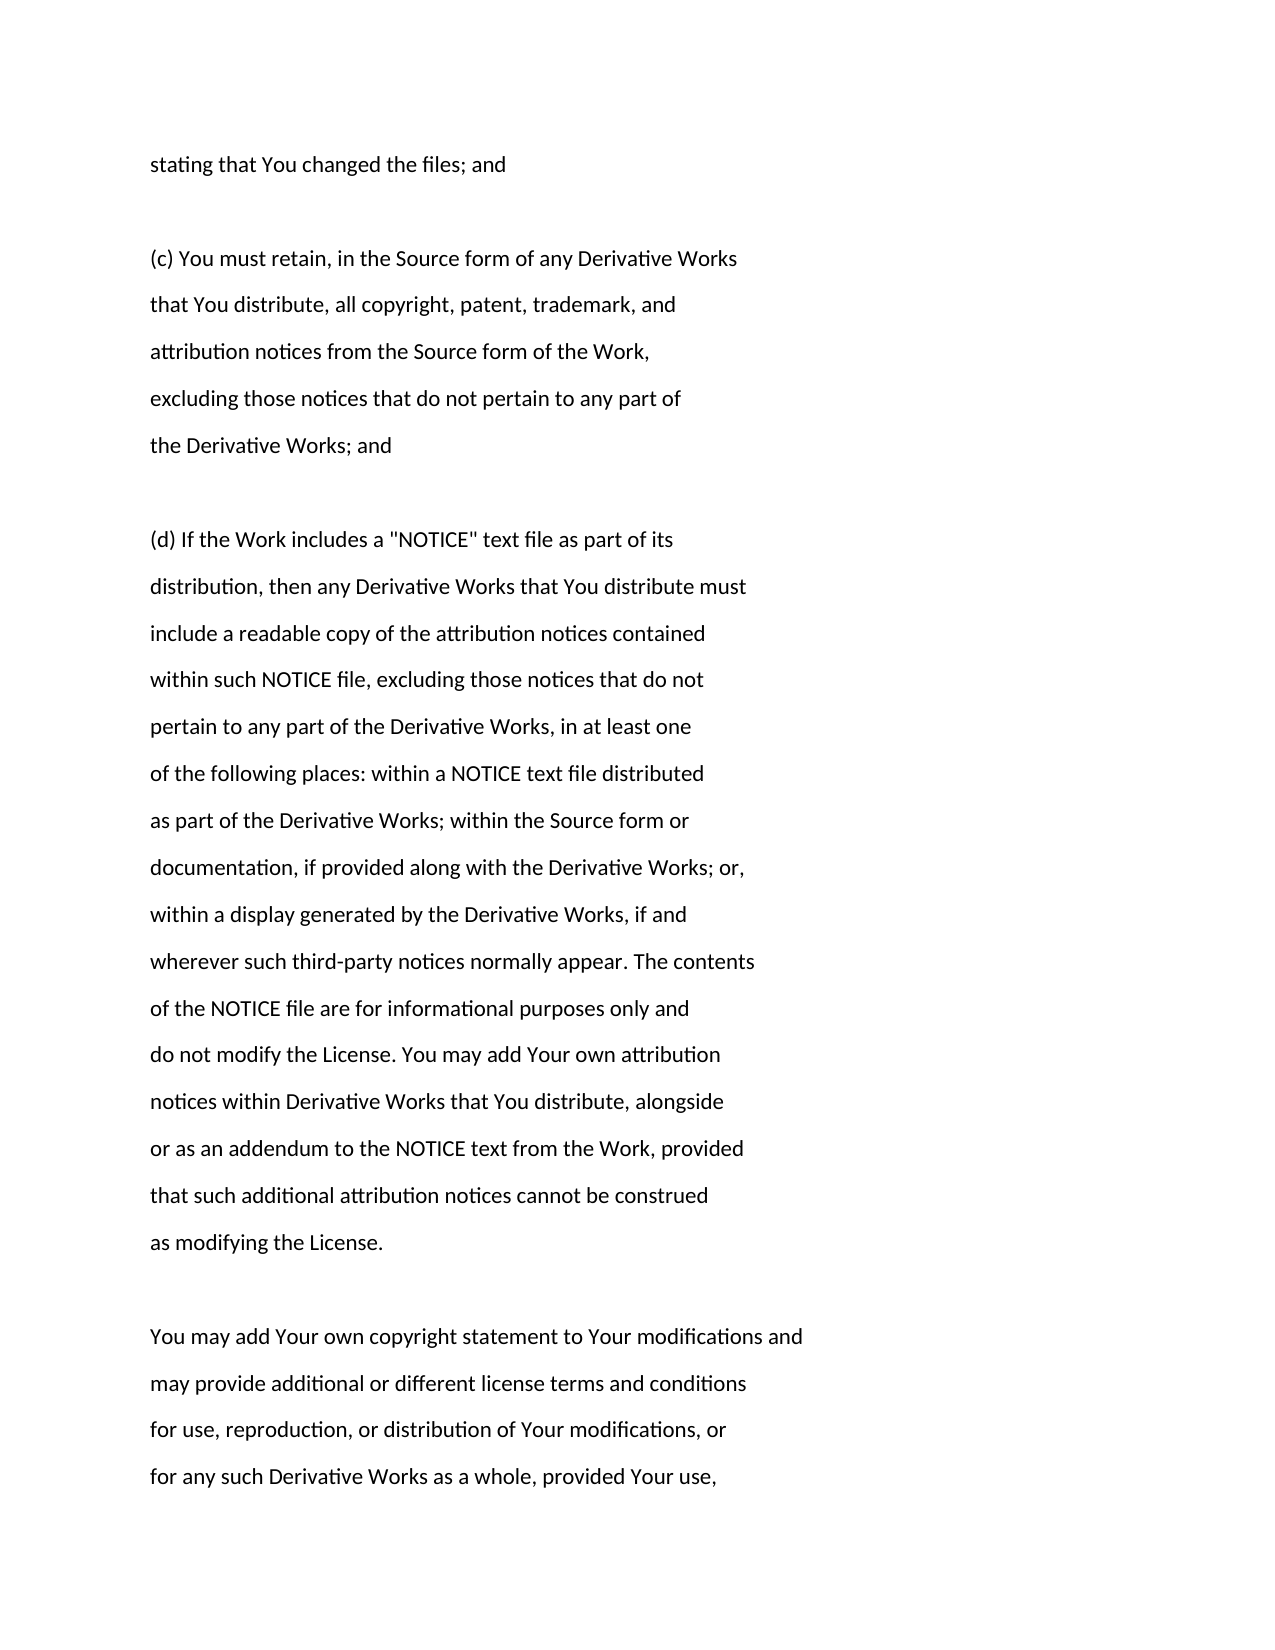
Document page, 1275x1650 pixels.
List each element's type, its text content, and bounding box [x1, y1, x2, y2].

text for any such Derivative Works as a whole, provided Your use, [150, 1462, 1125, 1491]
text (c) You must retain, in the Source form of any Derivative Works [150, 244, 1125, 272]
text may provide additional or different license terms and conditions [150, 1369, 1125, 1397]
text the Derivative Works; and [150, 431, 1125, 459]
text of the NOTICE file are for informational purposes only and [150, 994, 1125, 1022]
text do not modify the License. You may add Your own attribution [150, 1041, 1125, 1069]
text or as an addendum to the NOTICE text from the Work, provided [150, 1134, 1125, 1162]
text as part of the Derivative Works; within the Source form or [150, 806, 1125, 834]
text that You distribute, all copyright, patent, trademark, and [150, 291, 1125, 319]
text within a display generated by the Derivative Works, if and [150, 900, 1125, 928]
text within such NOTICE file, excluding those notices that do not [150, 666, 1125, 694]
text of the following places: within a NOTICE text file distributed [150, 759, 1125, 787]
text that such additional attribution notices cannot be construed [150, 1181, 1125, 1209]
text pertain to any part of the Derivative Works, in at least one [150, 712, 1125, 741]
text wherever such third-party notices normally appear. The contents [150, 947, 1125, 975]
text excluding those notices that do not pertain to any part of [150, 384, 1125, 412]
text distribution, then any Derivative Works that You distribute must [150, 572, 1125, 600]
text (d) If the Work includes a "NOTICE" text file as part of its [150, 525, 1125, 553]
text documentation, if provided along with the Derivative Works; or, [150, 853, 1125, 881]
text stating that You changed the files; and [150, 150, 1125, 178]
text attribution notices from the Source form of the Work, [150, 337, 1125, 366]
text for use, reproduction, or distribution of Your modifications, or [150, 1416, 1125, 1444]
text include a readable copy of the attribution notices contained [150, 619, 1125, 647]
text You may add Your own copyright statement to Your modifications and [150, 1322, 1125, 1350]
text as modifying the License. [150, 1228, 1125, 1256]
text notices within Derivative Works that You distribute, alongside [150, 1087, 1125, 1116]
